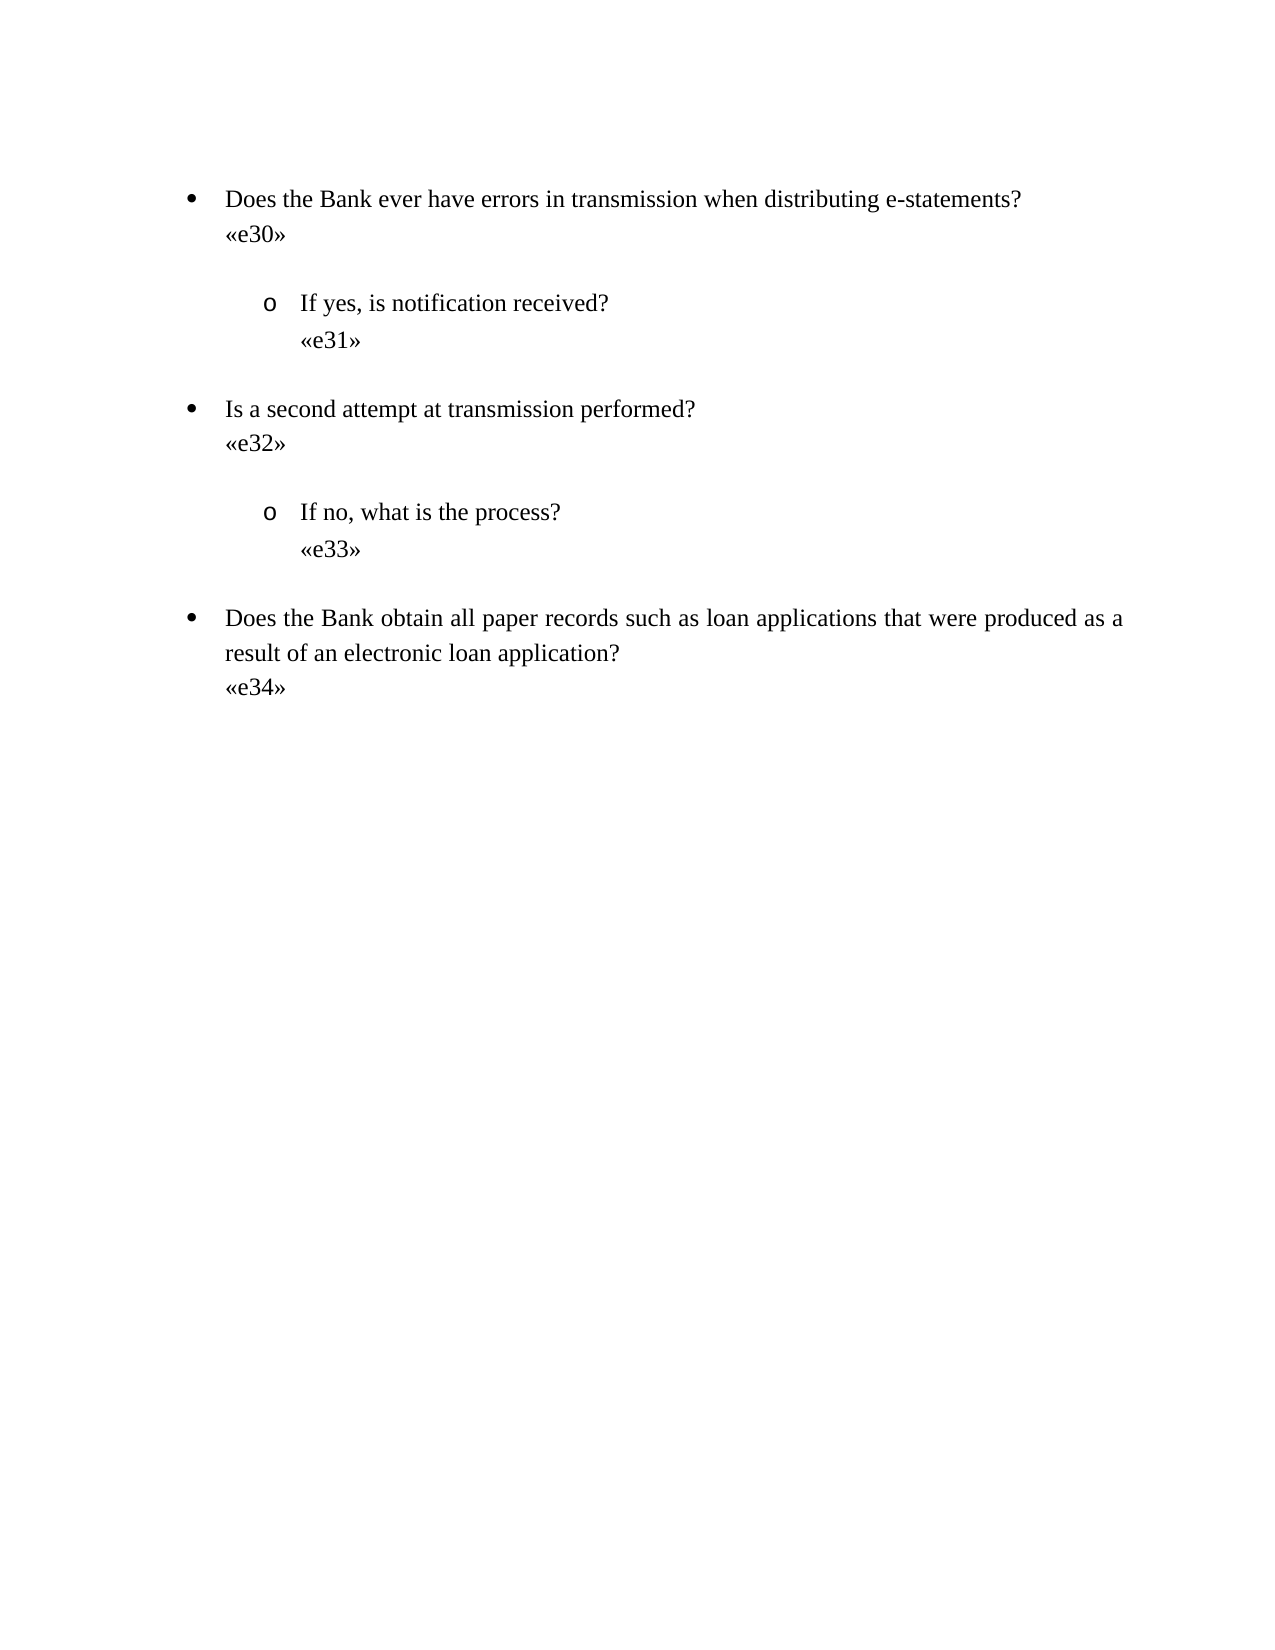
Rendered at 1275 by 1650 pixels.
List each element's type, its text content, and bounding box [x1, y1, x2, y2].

text «e34» [225, 672, 1125, 701]
list Does the Bank obtain all paper records such as loan applications that were produced as a result of an electronic loan application? [187, 603, 1125, 666]
list Is a second attempt at transmission performed? [187, 394, 1125, 423]
text «e31» [300, 325, 1125, 354]
list «e33» [300, 534, 1125, 563]
list If yes, is notification received? [262, 288, 1125, 319]
list If no, what is the process? [262, 497, 1125, 528]
list «e32» [225, 428, 1125, 457]
list «e30» [225, 219, 1125, 248]
list Does the Bank ever have errors in transmission when distributing e-statements? [187, 184, 1125, 213]
